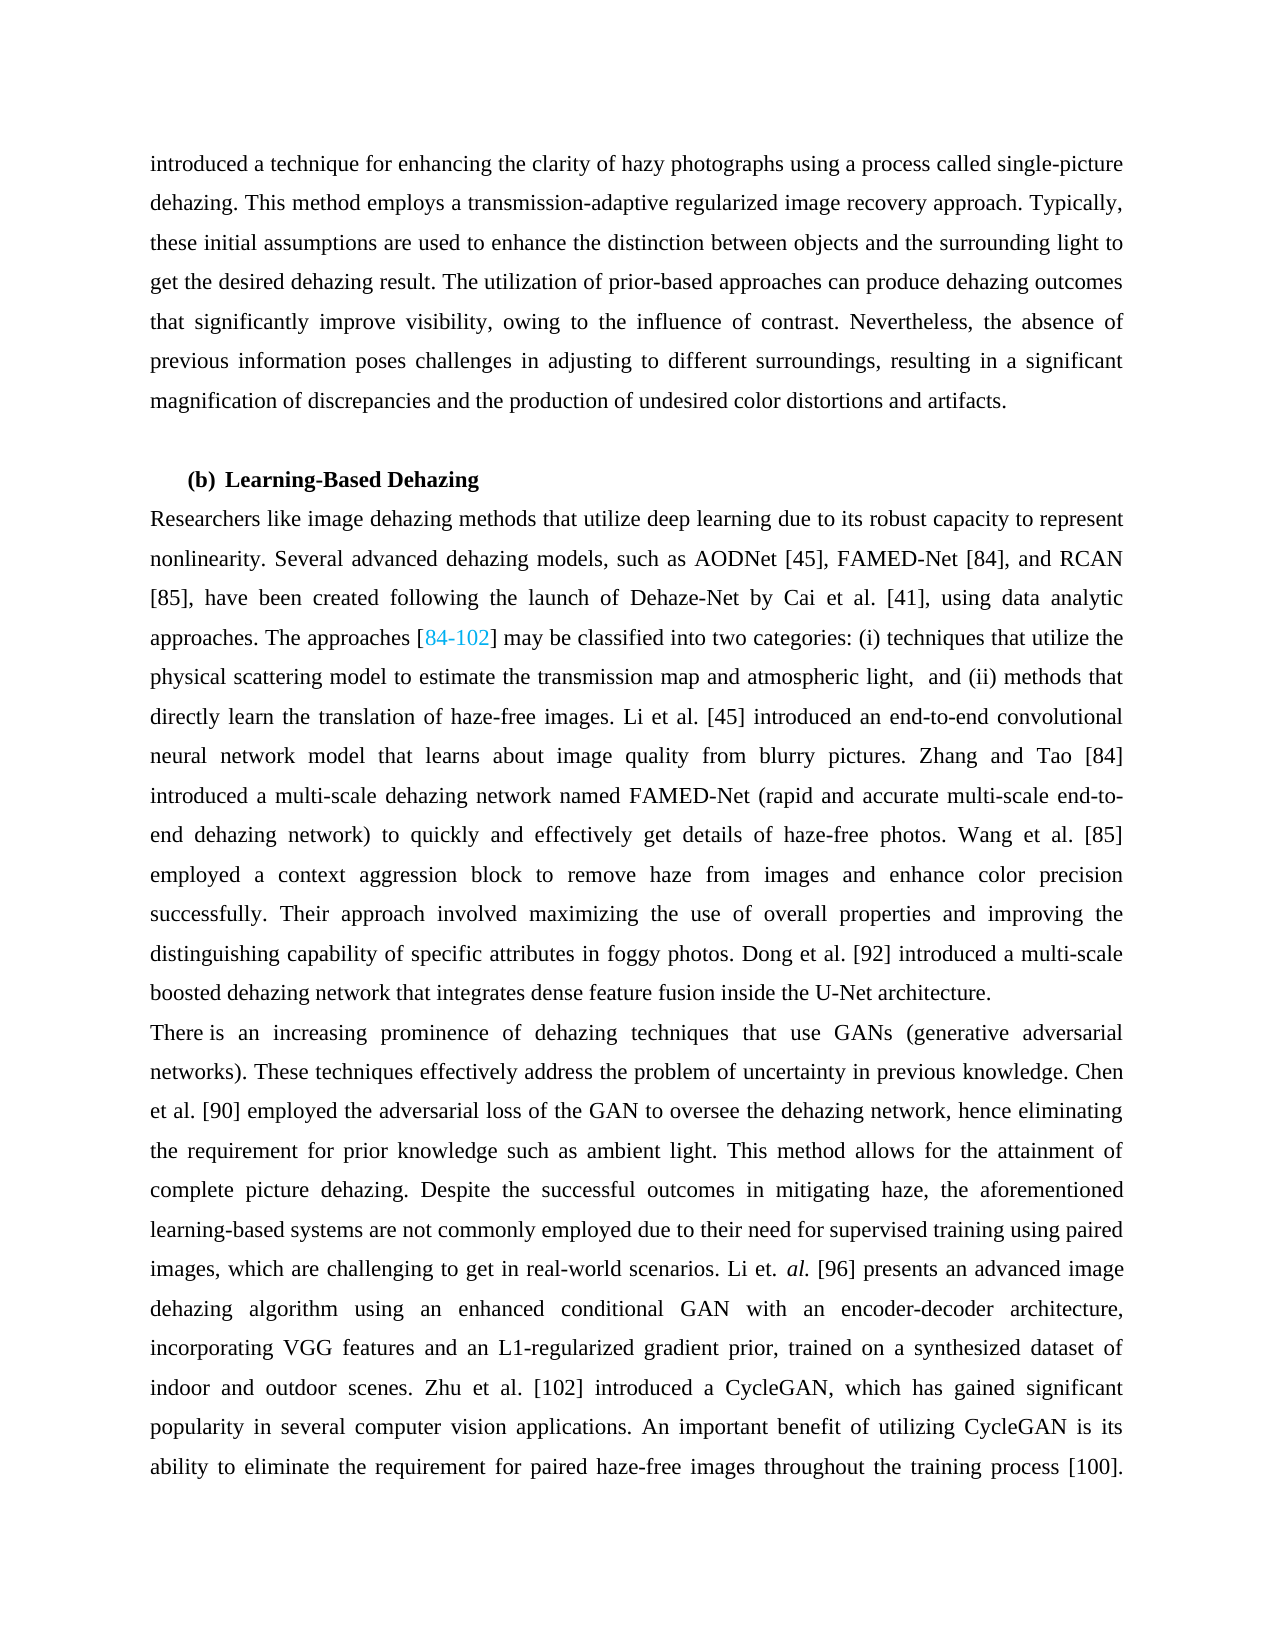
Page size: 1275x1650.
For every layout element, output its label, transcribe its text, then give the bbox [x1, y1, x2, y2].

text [150, 1018, 1125, 1479]
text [150, 150, 1125, 413]
list Learning-Based Dehazing [187, 466, 1125, 492]
text Researchers like image dehazing methods that utilize deep learning due to its robust capacity to represent nonlinearity. Several advanced dehazing models, such as AODNet [45], FAMED-Net [84], and RCAN [85], have been created following the launch of Dehaze-Net by Cai et al. [41], using data analytic approaches. The approaches [84-102] may be classified into two categories: (i) techniques that utilize the physical scattering model to estimate the transmission map and atmospheric light, and (ii) methods that directly learn the translation of haze-free images. Li et al. [45] introduced an end-to-end convolutional neural network model that learns about image quality from blurry pictures. Zhang and Tao [84] introduced a multi-scale dehazing network named FAMED-Net (rapid and accurate multi-scale end-to-end dehazing network) to quickly and effectively get details of haze-free photos. Wang et al. [85] employed a context aggression block to remove haze from images and enhance color precision successfully. Their approach involved maximizing the use of overall properties and improving the distinguishing capability of specific attributes in foggy photos. Dong et al. [92] introduced a multi-scale boosted dehazing network that integrates dense feature fusion inside the U-Net architecture. [150, 505, 1125, 1005]
